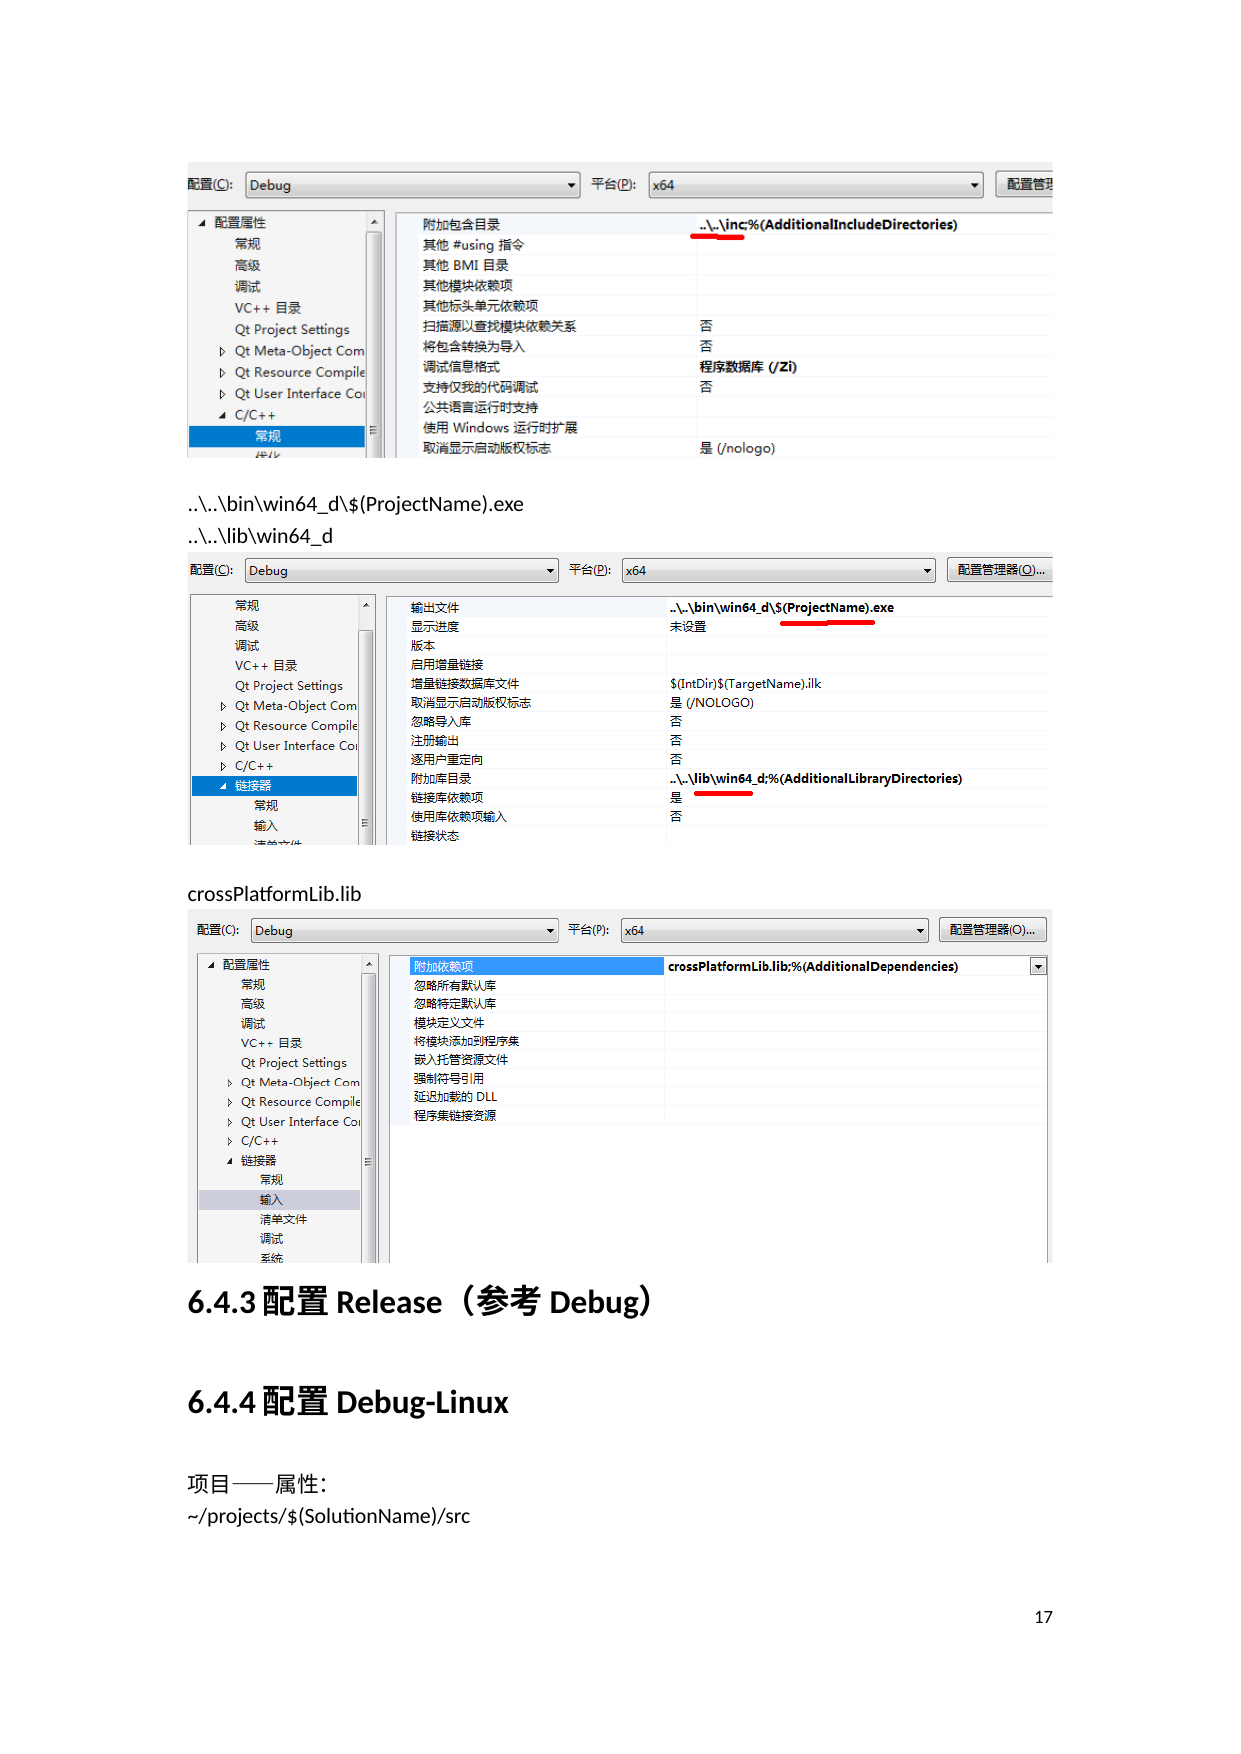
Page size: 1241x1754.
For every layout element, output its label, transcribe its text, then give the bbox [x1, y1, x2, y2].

subtitle 6.4.3配置Release（参考Debug） [187, 1267, 1053, 1332]
text ..\..\lib\win64_d [187, 519, 1053, 552]
text crossPlatformLib.lib [187, 877, 1053, 909]
text ..\..\bin\win64_d\$(ProjectName).exe [187, 487, 1053, 519]
subtitle 6.4.4配置Debug-Linux [187, 1367, 1053, 1432]
text 项目——属性： [187, 1466, 1053, 1499]
picture [187, 162, 1053, 458]
picture [187, 552, 1053, 845]
text ~/projects/$(SolutionName)/src [187, 1499, 1053, 1531]
picture [187, 909, 1053, 1263]
